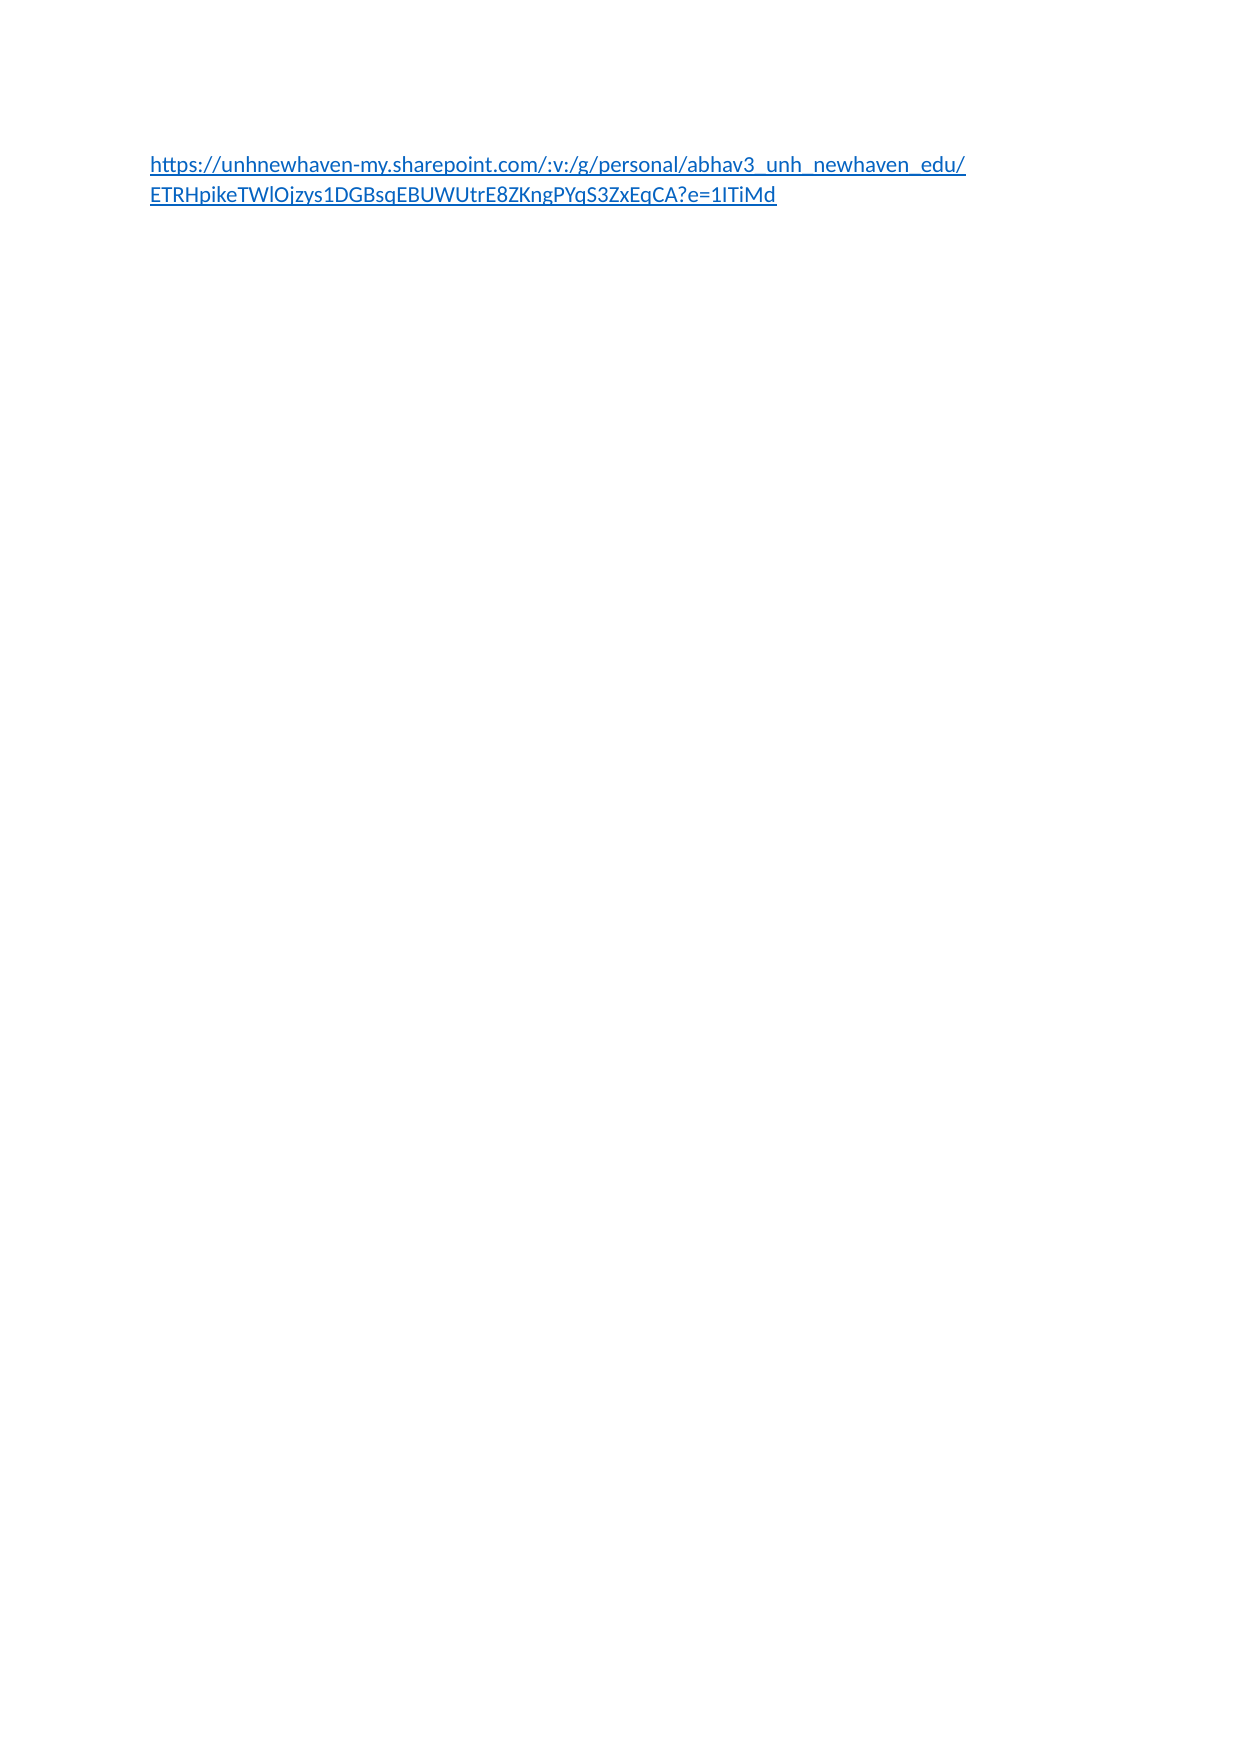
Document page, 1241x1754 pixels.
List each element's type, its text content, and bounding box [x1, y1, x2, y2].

text https://unhnewhaven-my.sharepoint.com/:v:/g/personal/abhav3_unh_newhaven_edu/ETRHpikeTWlOjzys1DGBsqEBUWUtrE8ZKngPYqS3ZxEqCA?e=1ITiMd [150, 150, 1090, 208]
